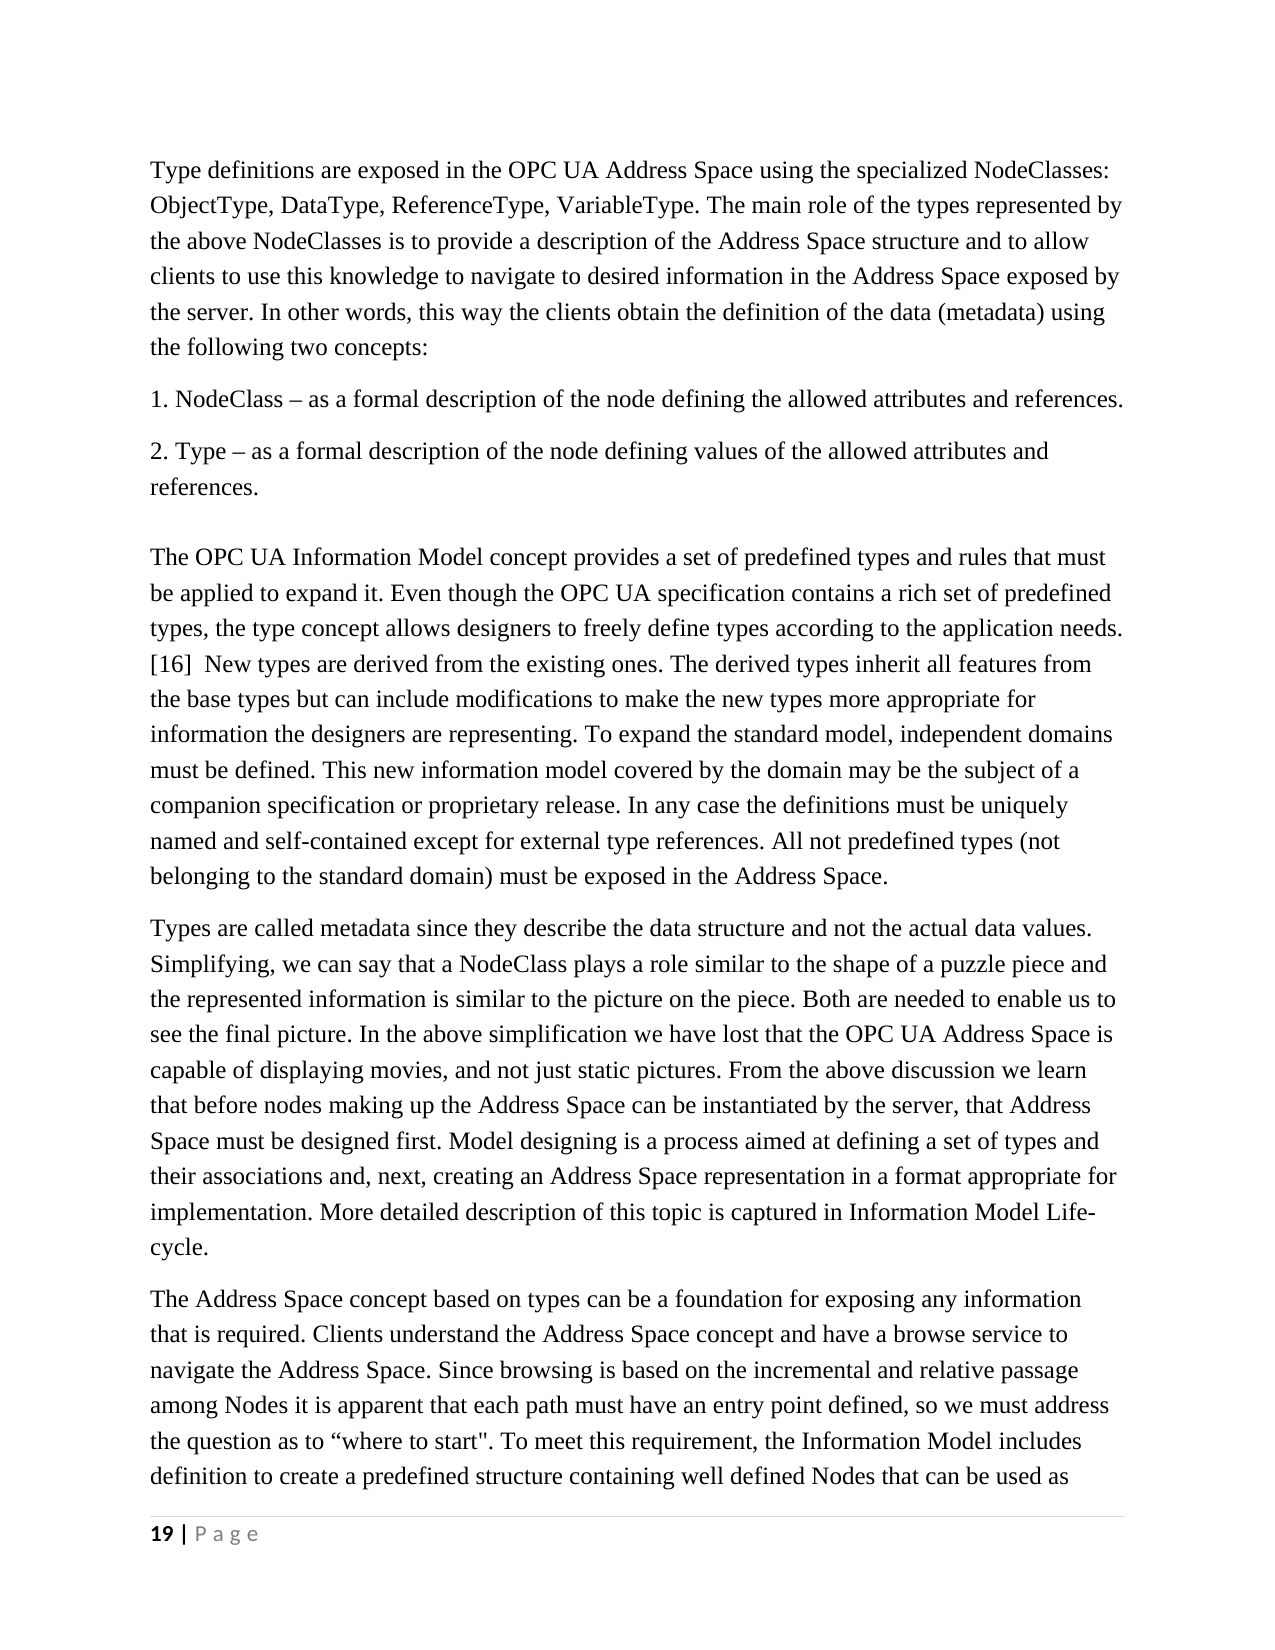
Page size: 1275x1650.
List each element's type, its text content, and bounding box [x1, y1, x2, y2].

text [150, 1279, 1125, 1492]
text 1. NodeClass – as a formal description of the node defining the allowed attributes and references. [150, 379, 1125, 414]
text 2. Type – as a formal description of the node defining values of the allowed attributes and references. The OPC UA Information Model concept provides a set of predefined types and rules that must be applied to expand it. Even though the OPC UA specification contains a rich set of predefined types, the type concept allows designers to freely define types according to the application needs.[16] New types are derived from the existing ones. The derived types inherit all features from the base types but can include modifications to make the new types more appropriate for information the designers are representing. To expand the standard model, independent domains must be defined. This new information model covered by the domain may be the subject of a companion specification or proprietary release. In any case the definitions must be uniquely named and self-contained except for external type references. All not predefined types (not belonging to the standard domain) must be exposed in the Address Space. [150, 431, 1125, 892]
text Type definitions are exposed in the OPC UA Address Space using the specialized NodeClasses: ObjectType, DataType, ReferenceType, VariableType. The main role of the types represented by the above NodeClasses is to provide a description of the Address Space structure and to allow clients to use this knowledge to navigate to desired information in the Address Space exposed by the server. In other words, this way the clients obtain the definition of the data (metadata) using the following two concepts: [150, 150, 1125, 362]
text Types are called metadata since they describe the data structure and not the actual data values. Simplifying, we can say that a NodeClass plays a role similar to the shape of a puzzle piece and the represented information is similar to the picture on the piece. Both are needed to enable us to see the final picture. In the above simplification we have lost that the OPC UA Address Space is capable of displaying movies, and not just static pictures. From the above discussion we learn that before nodes making up the Address Space can be instantiated by the server, that Address Space must be designed first. Model designing is a process aimed at defining a set of types and their associations and, next, creating an Address Space representation in a format appropriate for implementation. More detailed description of this topic is captured in Information Model Life-cycle. [150, 908, 1125, 1262]
